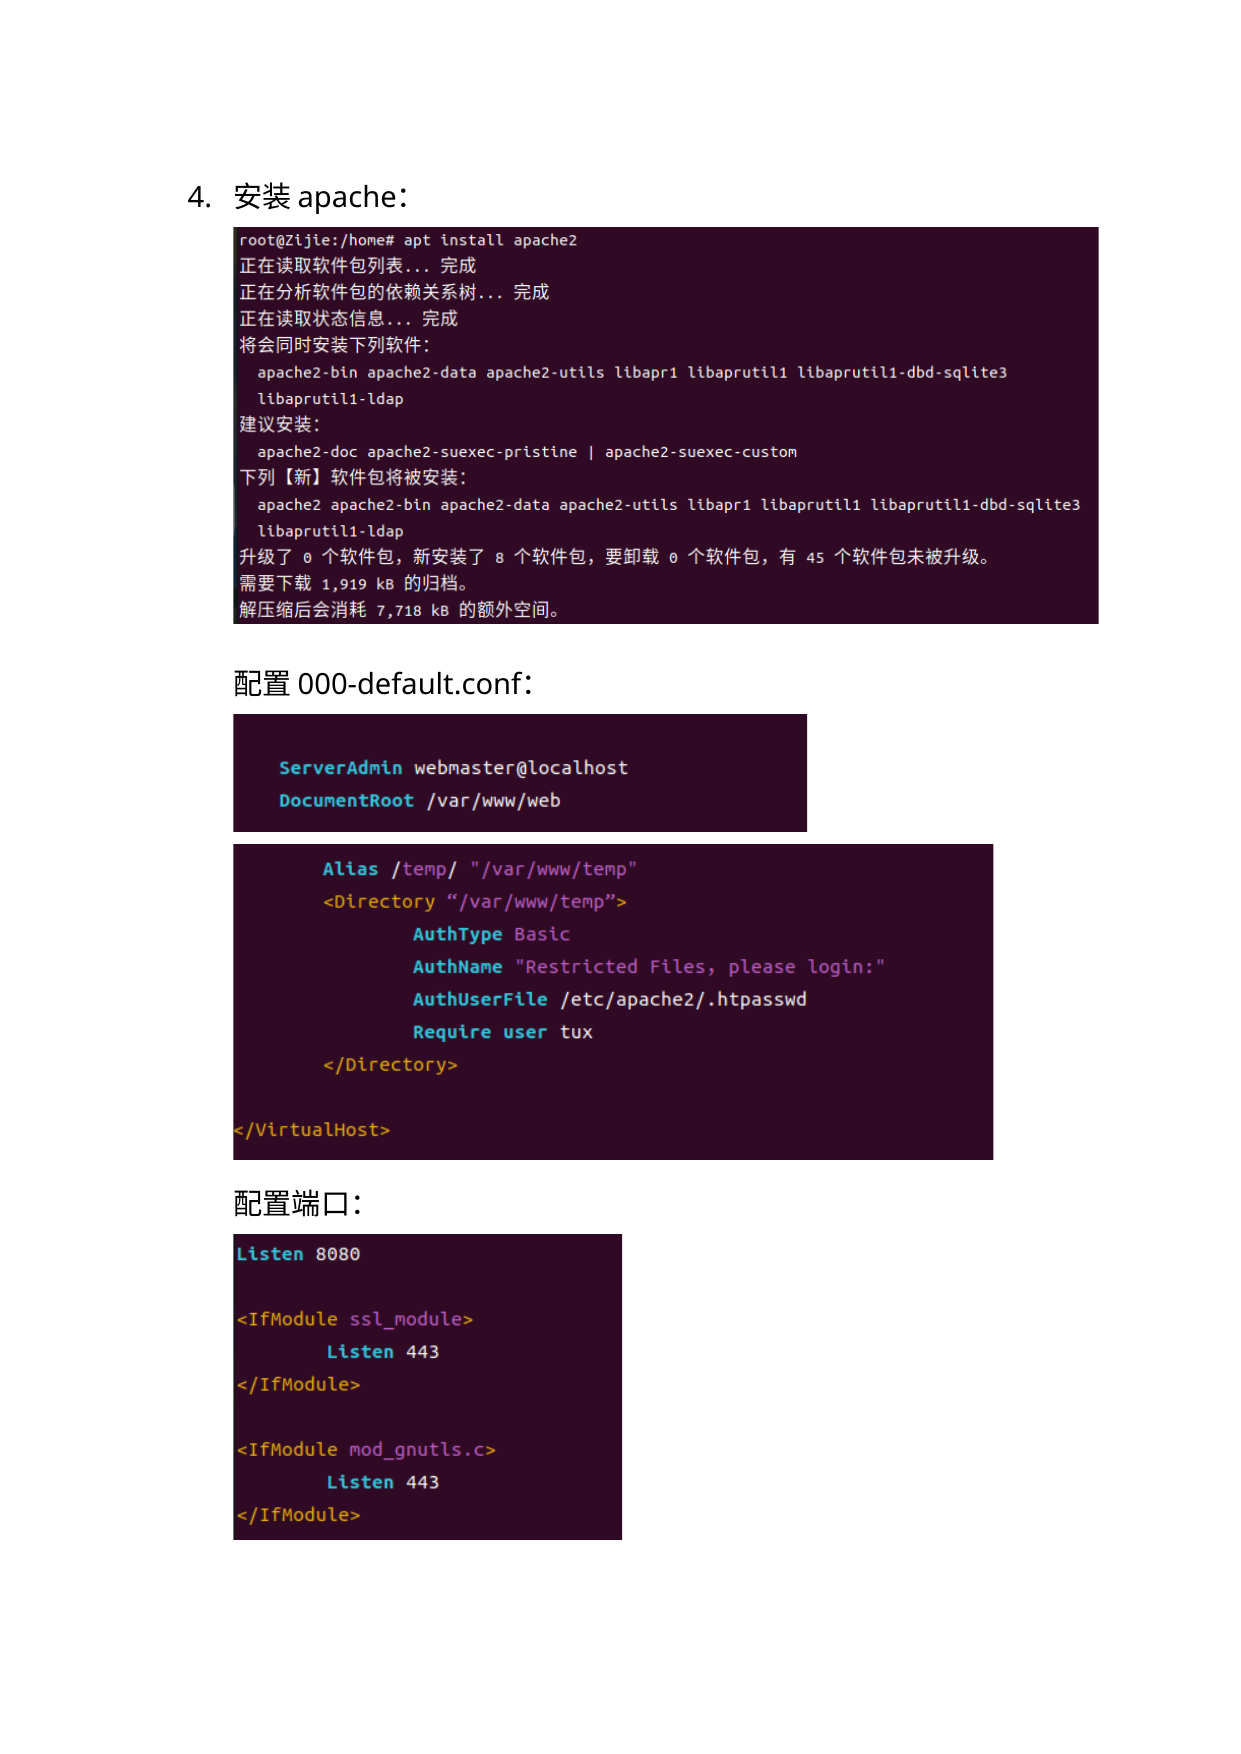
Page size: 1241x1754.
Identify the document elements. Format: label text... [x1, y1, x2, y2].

list 安装apache： [187, 162, 1053, 227]
list 配置000-default.conf： [233, 649, 1053, 714]
list 配置端口： [233, 1169, 1053, 1234]
